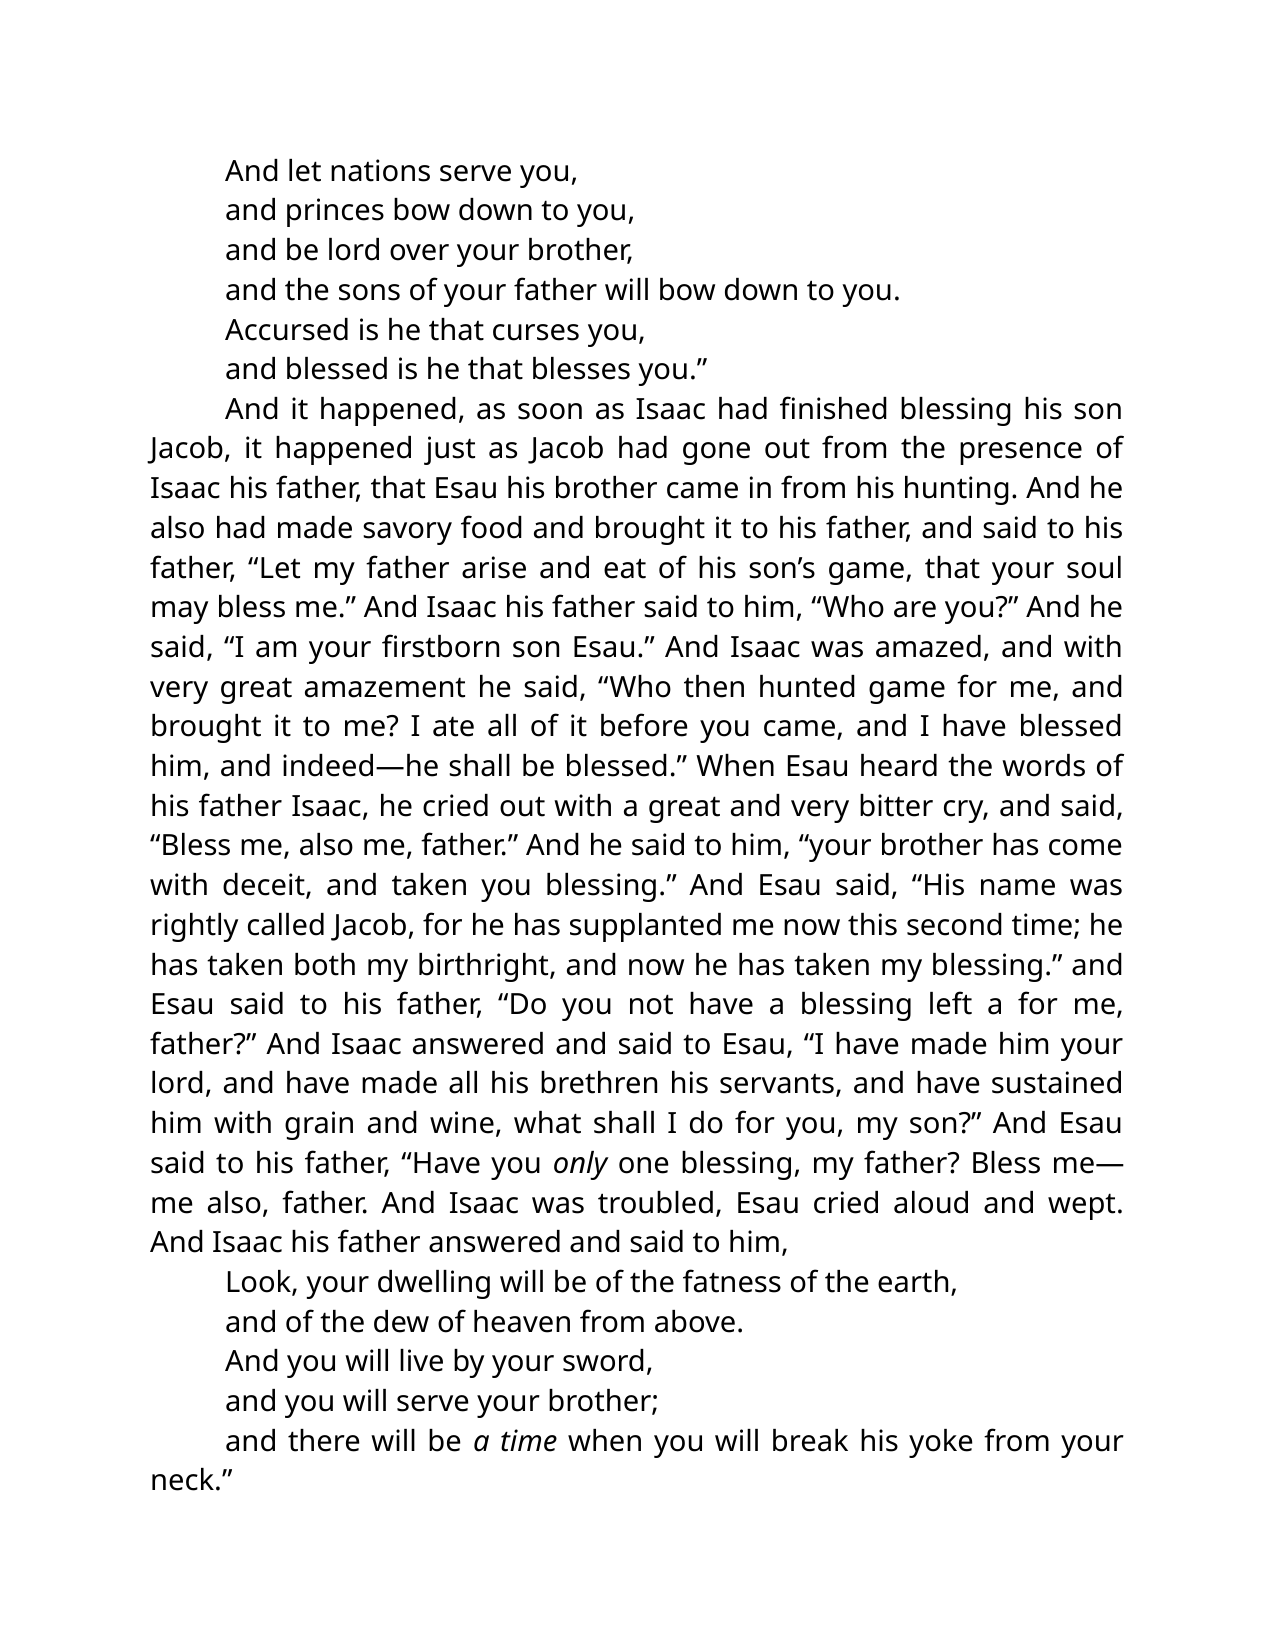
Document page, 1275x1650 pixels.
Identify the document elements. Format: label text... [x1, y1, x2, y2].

text and you will serve your brother; [150, 1380, 1125, 1420]
text Look, your dwelling will be of the fatness of the earth, [150, 1261, 1125, 1301]
text and blessed is he that blesses you.” [150, 348, 1125, 388]
text and princes bow down to you, [150, 190, 1125, 229]
text Accursed is he that curses you, [150, 309, 1125, 348]
text And it happened, as soon as Isaac had finished blessing his son Jacob, it happened just as Jacob had gone out from the presence of Isaac his father, that Esau his brother came in from his hunting. And he also had made savory food and brought it to his father, and said to his father, “Let my father arise and eat of his son’s game, that your soul may bless me.” And Isaac his father said to him, “Who are you?” And he said, “I am your firstborn son Esau.” And Isaac was amazed, and with very great amazement he said, “Who then hunted game for me, and brought it to me? I ate all of it before you came, and I have blessed him, and indeed—he shall be blessed.” When Esau heard the words of his father Isaac, he cried out with a great and very bitter cry, and said, “Bless me, also me, father.” And he said to him, “your brother has come with deceit, and taken you blessing.” And Esau said, “His name was rightly called Jacob, for he has supplanted me now this second time; he has taken both my birthright, and now he has taken my blessing.” and Esau said to his father, “Do you not have a blessing left a for me, father?” And Isaac answered and said to Esau, “I have made him your lord, and have made all his brethren his servants, and have sustained him with grain and wine, what shall I do for you, my son?” And Esau said to his father, “Have you only one blessing, my father? Bless me—me also, father. And Isaac was troubled, Esau cried aloud and wept. And Isaac his father answered and said to him, [150, 388, 1125, 1261]
text And you will live by your sword, [150, 1341, 1125, 1380]
text and be lord over your brother, [150, 229, 1125, 269]
text And let nations serve you, [150, 150, 1125, 190]
text and of the dew of heaven from above. [150, 1301, 1125, 1341]
text and there will be a time when you will break his yoke from your neck.” [150, 1420, 1125, 1499]
text and the sons of your father will bow down to you. [150, 269, 1125, 309]
